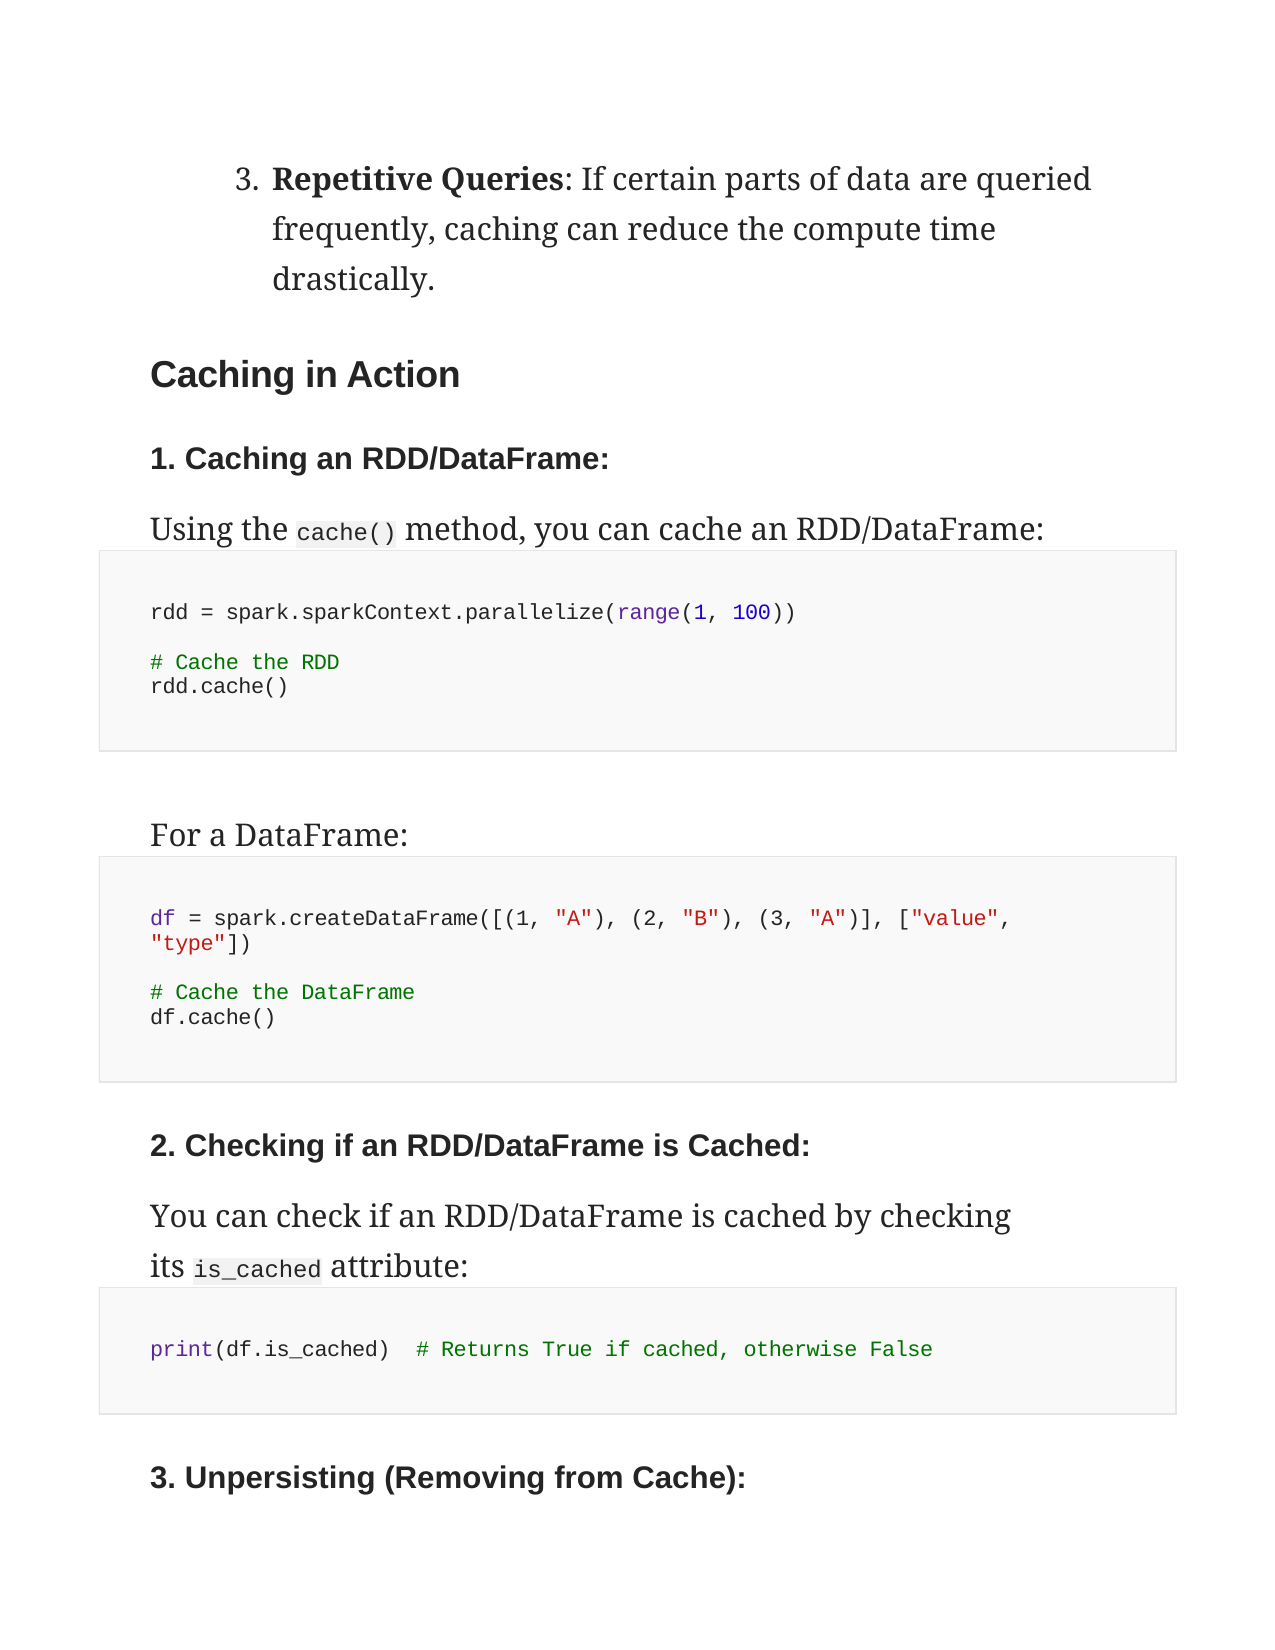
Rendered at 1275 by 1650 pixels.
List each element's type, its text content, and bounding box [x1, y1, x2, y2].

text Using the cache() method, you can cache an RDD/DataFrame: [150, 500, 1125, 550]
text df = spark.createDataFrame([(1, "A"), (2, "B"), (3, "A")], ["value", "type"]) # Cache the DataFrame df.cache() [100, 857, 1175, 1081]
text Caching in Action [150, 349, 1125, 396]
text rdd = spark.sparkContext.parallelize(range(1, 100)) # Cache the RDD rdd.cache() [100, 551, 1175, 750]
list Repetitive Queries: If certain parts of data are queried frequently, caching can reduce the compute time drastically. [234, 150, 1125, 300]
text For a DataFrame: [150, 806, 1125, 856]
text 1. Caching an RDD/DataFrame: [150, 439, 1125, 476]
text print(df.is_cached) # Returns True if cached, otherwise False [100, 1288, 1175, 1413]
text You can check if an RDD/DataFrame is cached by checking its is_cached attribute: [150, 1187, 1125, 1287]
text 2. Checking if an RDD/DataFrame is Cached: [150, 1126, 1125, 1163]
text 3. Unpersisting (Removing from Cache): [150, 1458, 1125, 1495]
